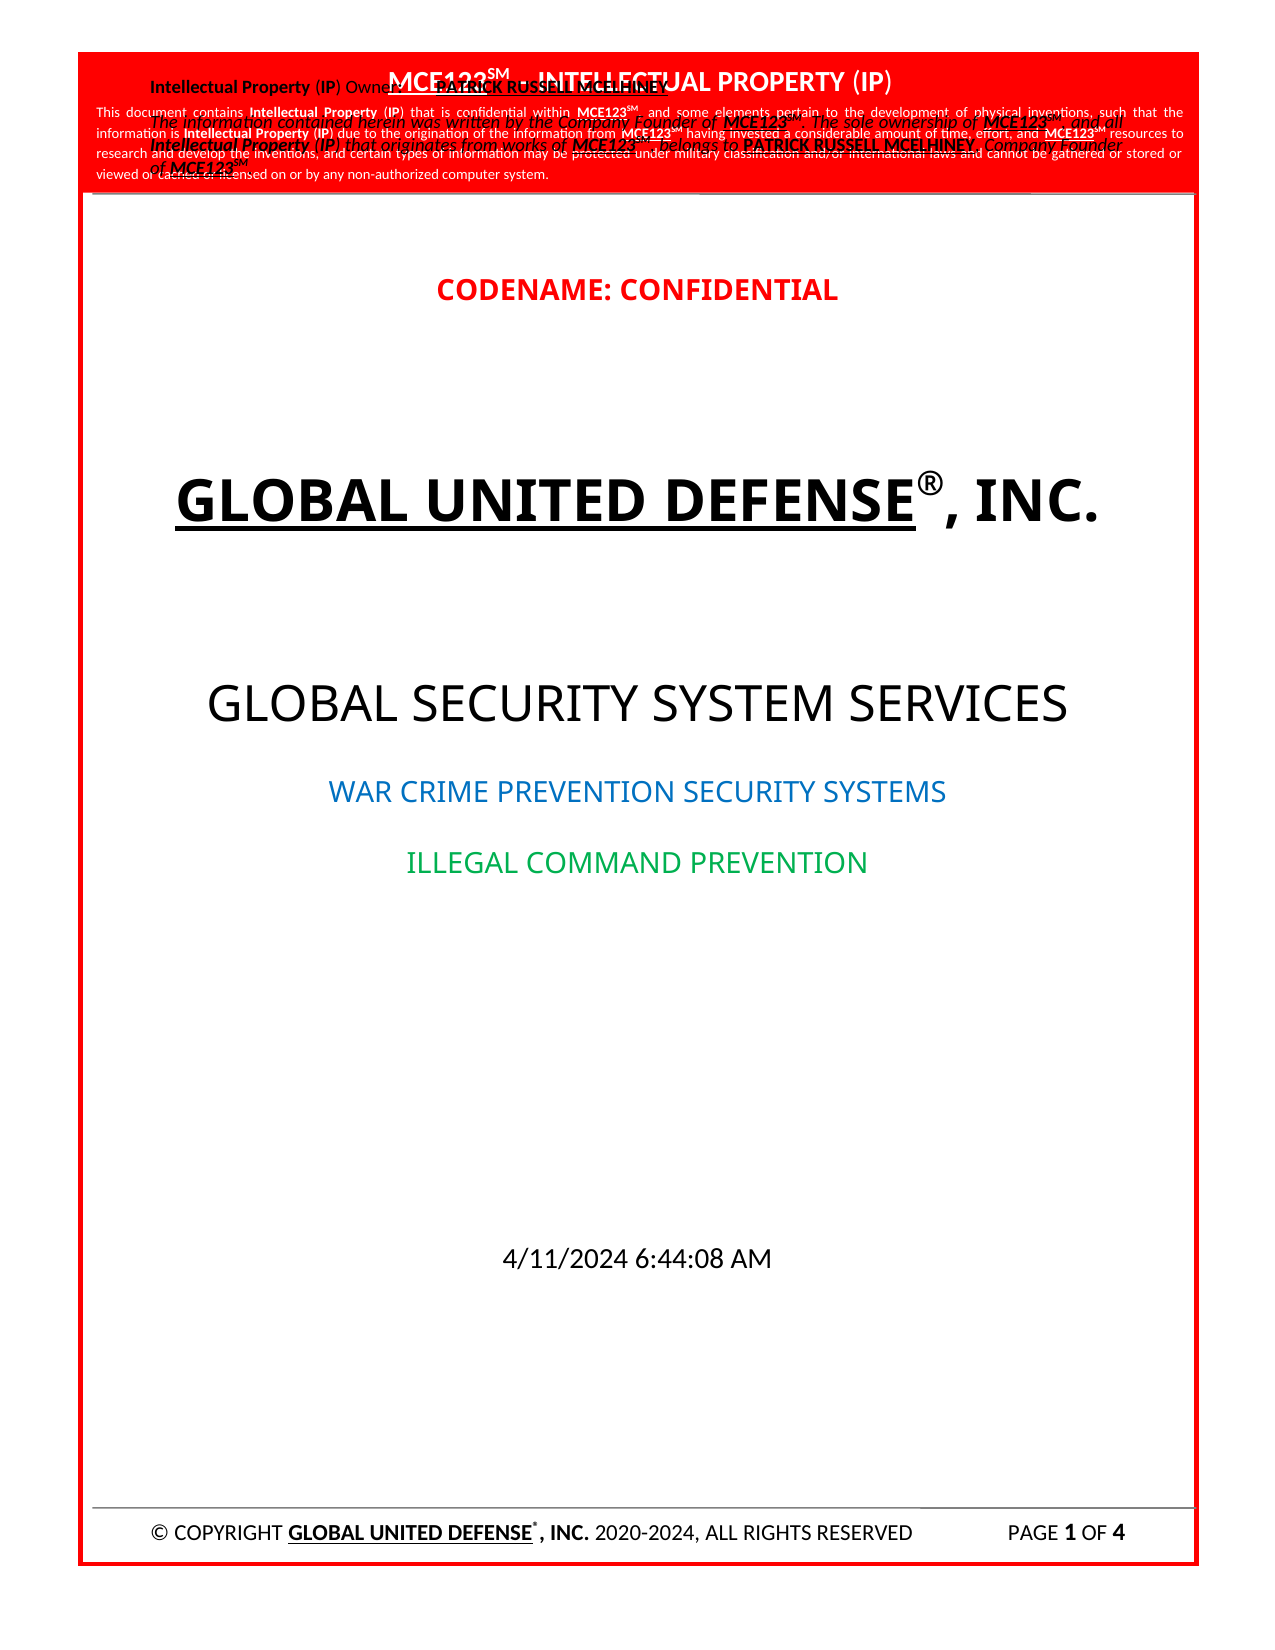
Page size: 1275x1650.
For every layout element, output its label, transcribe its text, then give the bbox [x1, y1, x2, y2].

text GLOBAL SECURITY SYSTEM SERVICES [150, 668, 1125, 736]
text 4/11/2024 6:44:08 AM [150, 1240, 1125, 1276]
subtitle ILLEGAL COMMAND PREVENTION [150, 842, 1125, 882]
text GLOBAL UNITED DEFENSE®, INC. [150, 459, 1125, 539]
subtitle WAR CRIME PREVENTION SECURITY SYSTEMS [150, 772, 1125, 811]
text CODENAME: CONFIDENTIAL [150, 269, 1125, 309]
